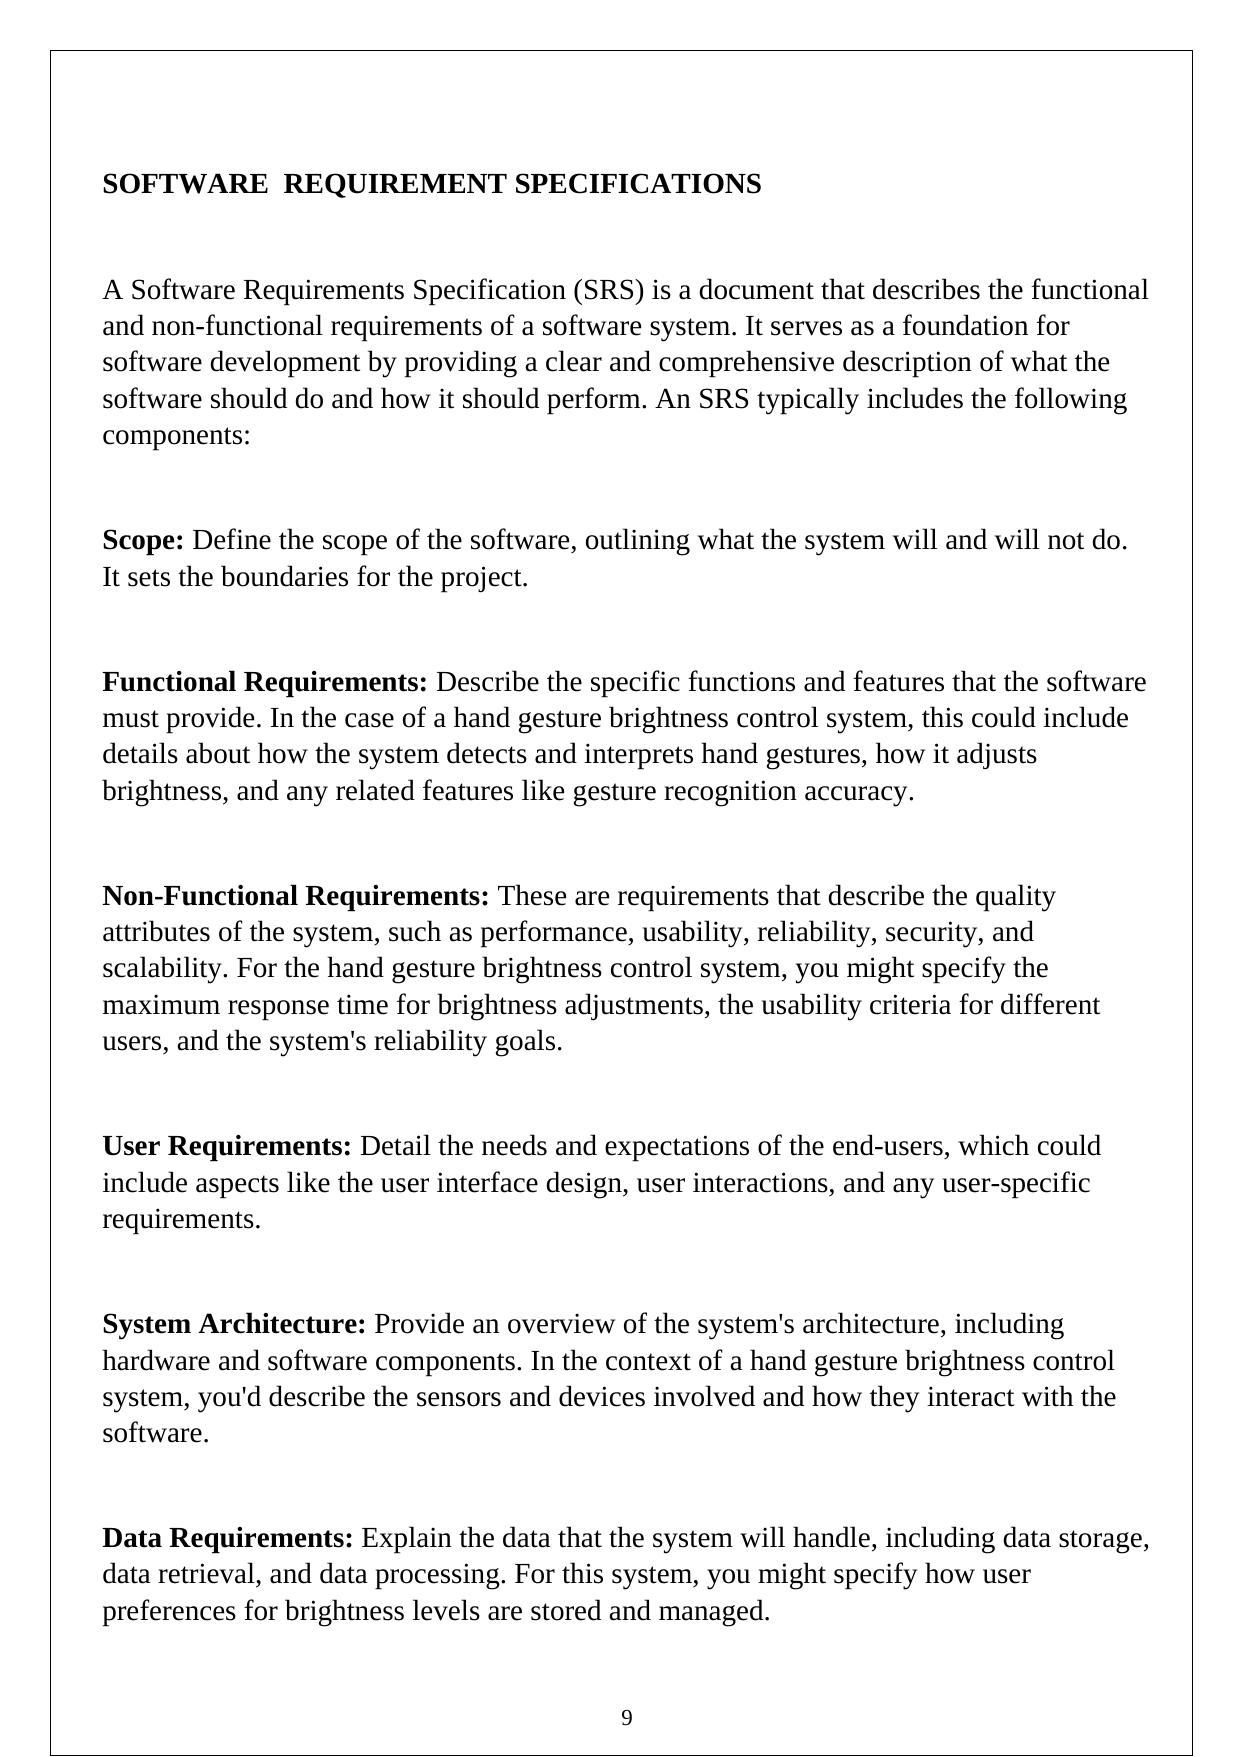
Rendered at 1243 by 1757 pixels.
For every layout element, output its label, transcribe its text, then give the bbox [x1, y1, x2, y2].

text System Architecture: Provide an overview of the system's architecture, including hardware and software components. In the context of a hand gesture brightness control system, you'd describe the sensors and devices involved and how they interact with the software. [102, 1306, 1151, 1448]
text Scope: Define the scope of the software, outlining what the system will and will not do. It sets the boundaries for the project. [102, 522, 1151, 592]
text A Software Requirements Specification (SRS) is a document that describes the functional and non-functional requirements of a software system. It serves as a foundation for software development by providing a clear and comprehensive description of what the software should do and how it should perform. An SRS typically includes the following components: [102, 272, 1151, 450]
text SOFTWARE REQUIREMENT SPECIFICATIONS [102, 167, 1151, 200]
text User Requirements: Detail the needs and expectations of the end-users, which could include aspects like the user interface design, user interactions, and any user-specific requirements. [102, 1128, 1151, 1234]
text Non-Functional Requirements: These are requirements that describe the quality attributes of the system, such as performance, usability, reliability, security, and scalability. For the hand gesture brightness control system, you might specify the maximum response time for brightness adjustments, the usability criteria for different users, and the system's reliability goals. [102, 878, 1151, 1056]
text Data Requirements: Explain the data that the system will handle, including data storage, data retrieval, and data processing. For this system, you might specify how user preferences for brightness levels are stored and managed. [102, 1521, 1151, 1626]
text Functional Requirements: Describe the specific functions and features that the software must provide. In the case of a hand gesture brightness control system, this could include details about how the system detects and interprets hand gestures, how it adjusts brightness, and any related features like gesture recognition accuracy. [102, 664, 1151, 806]
